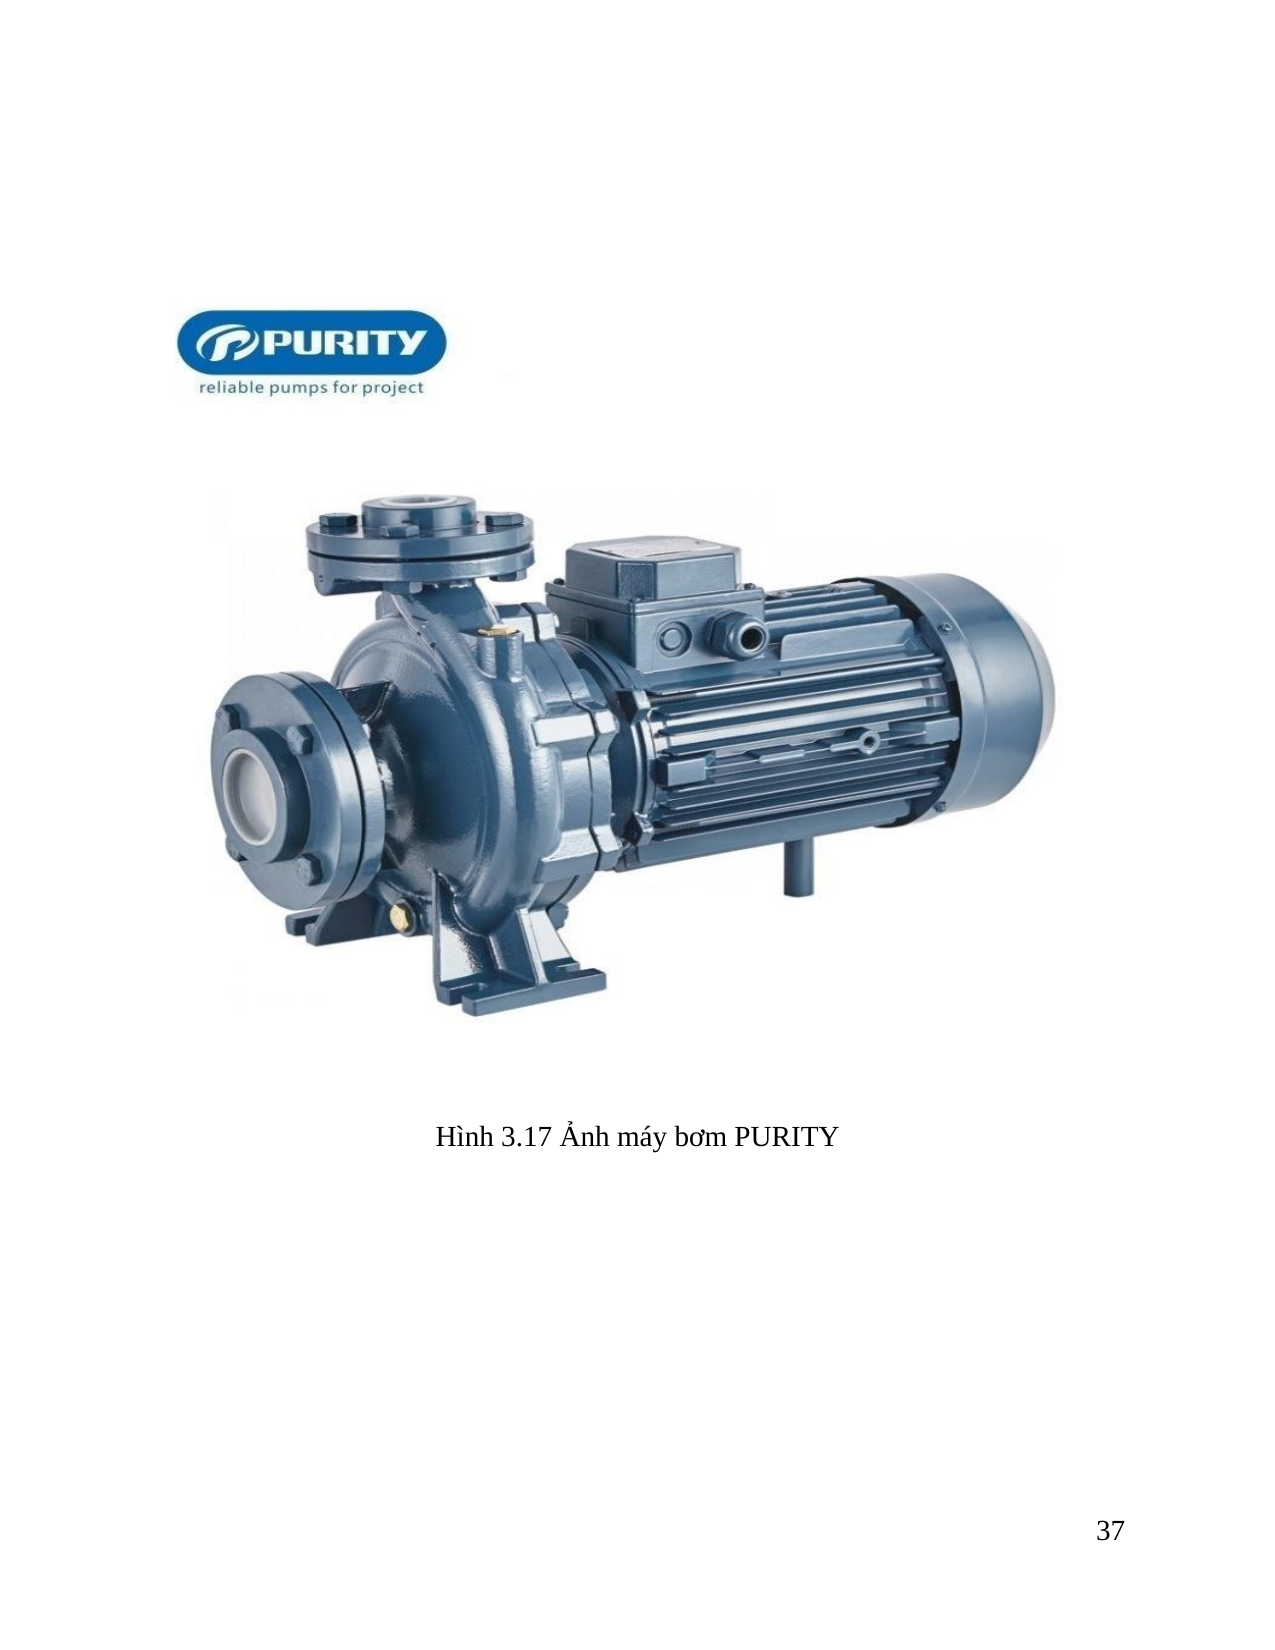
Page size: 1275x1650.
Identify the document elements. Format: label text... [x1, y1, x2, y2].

picture [174, 299, 1064, 1024]
text Hình 3.17 Ảnh máy bơm PURITY [239, 1119, 1036, 1152]
